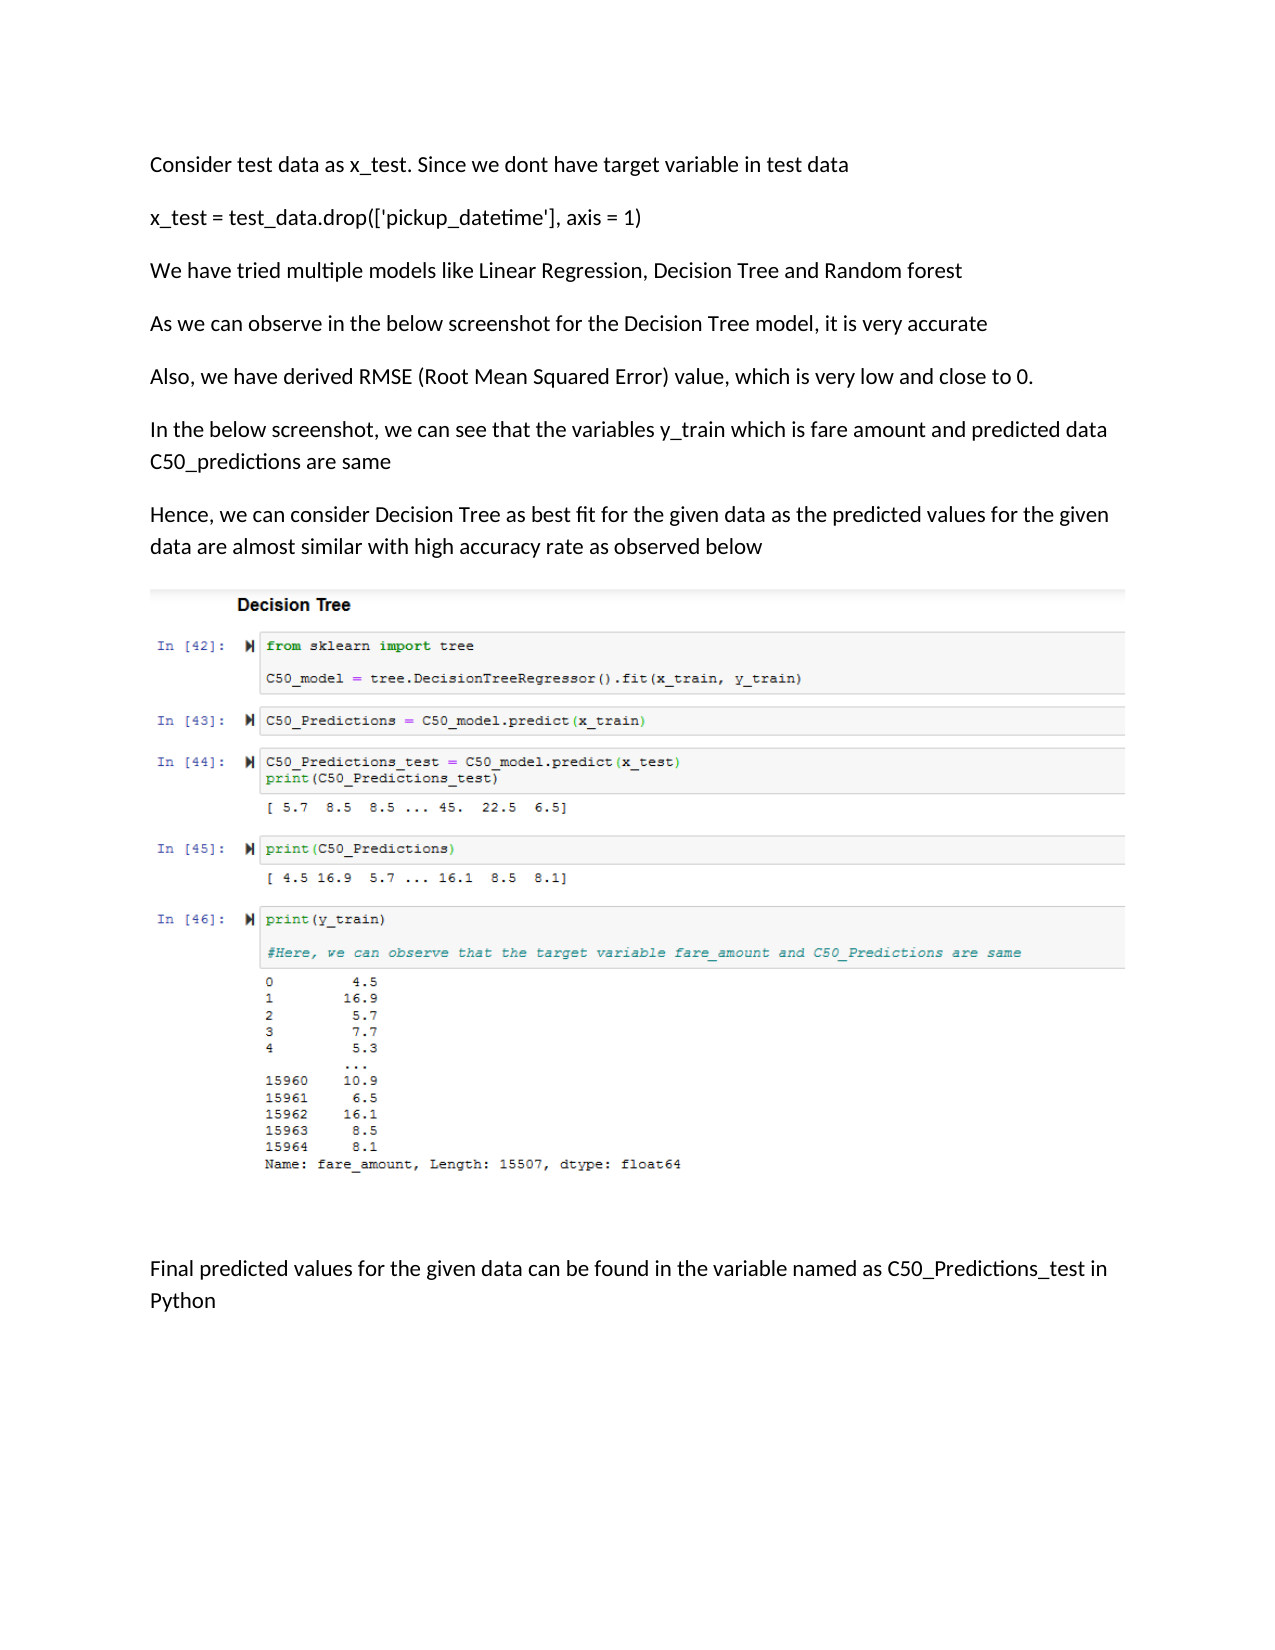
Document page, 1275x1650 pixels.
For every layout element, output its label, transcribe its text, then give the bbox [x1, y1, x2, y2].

text Hence, we can consider Decision Tree as best fit for the given data as the predicted values for the given data are almost similar with high accuracy rate as observed below [150, 500, 1125, 561]
text x_test = test_data.drop(['pickup_datetime'], axis = 1) [150, 203, 1125, 231]
text Consider test data as x_test. Since we dont have target variable in test data [150, 150, 1125, 178]
text Final predicted values for the given data can be found in the variable named as C50_Predictions_test in Python [150, 1254, 1125, 1314]
text We have tried multiple models like Linear Regression, Decision Tree and Random forest [150, 256, 1125, 284]
text As we can observe in the below screenshot for the Decision Tree model, it is very accurate [150, 309, 1125, 337]
text Also, we have derived RMSE (Root Mean Squared Error) value, which is very low and close to 0. [150, 362, 1125, 390]
picture [150, 585, 1125, 1176]
text In the below screenshot, we can see that the variables y_train which is fare amount and predicted data C50_predictions are same [150, 415, 1125, 475]
